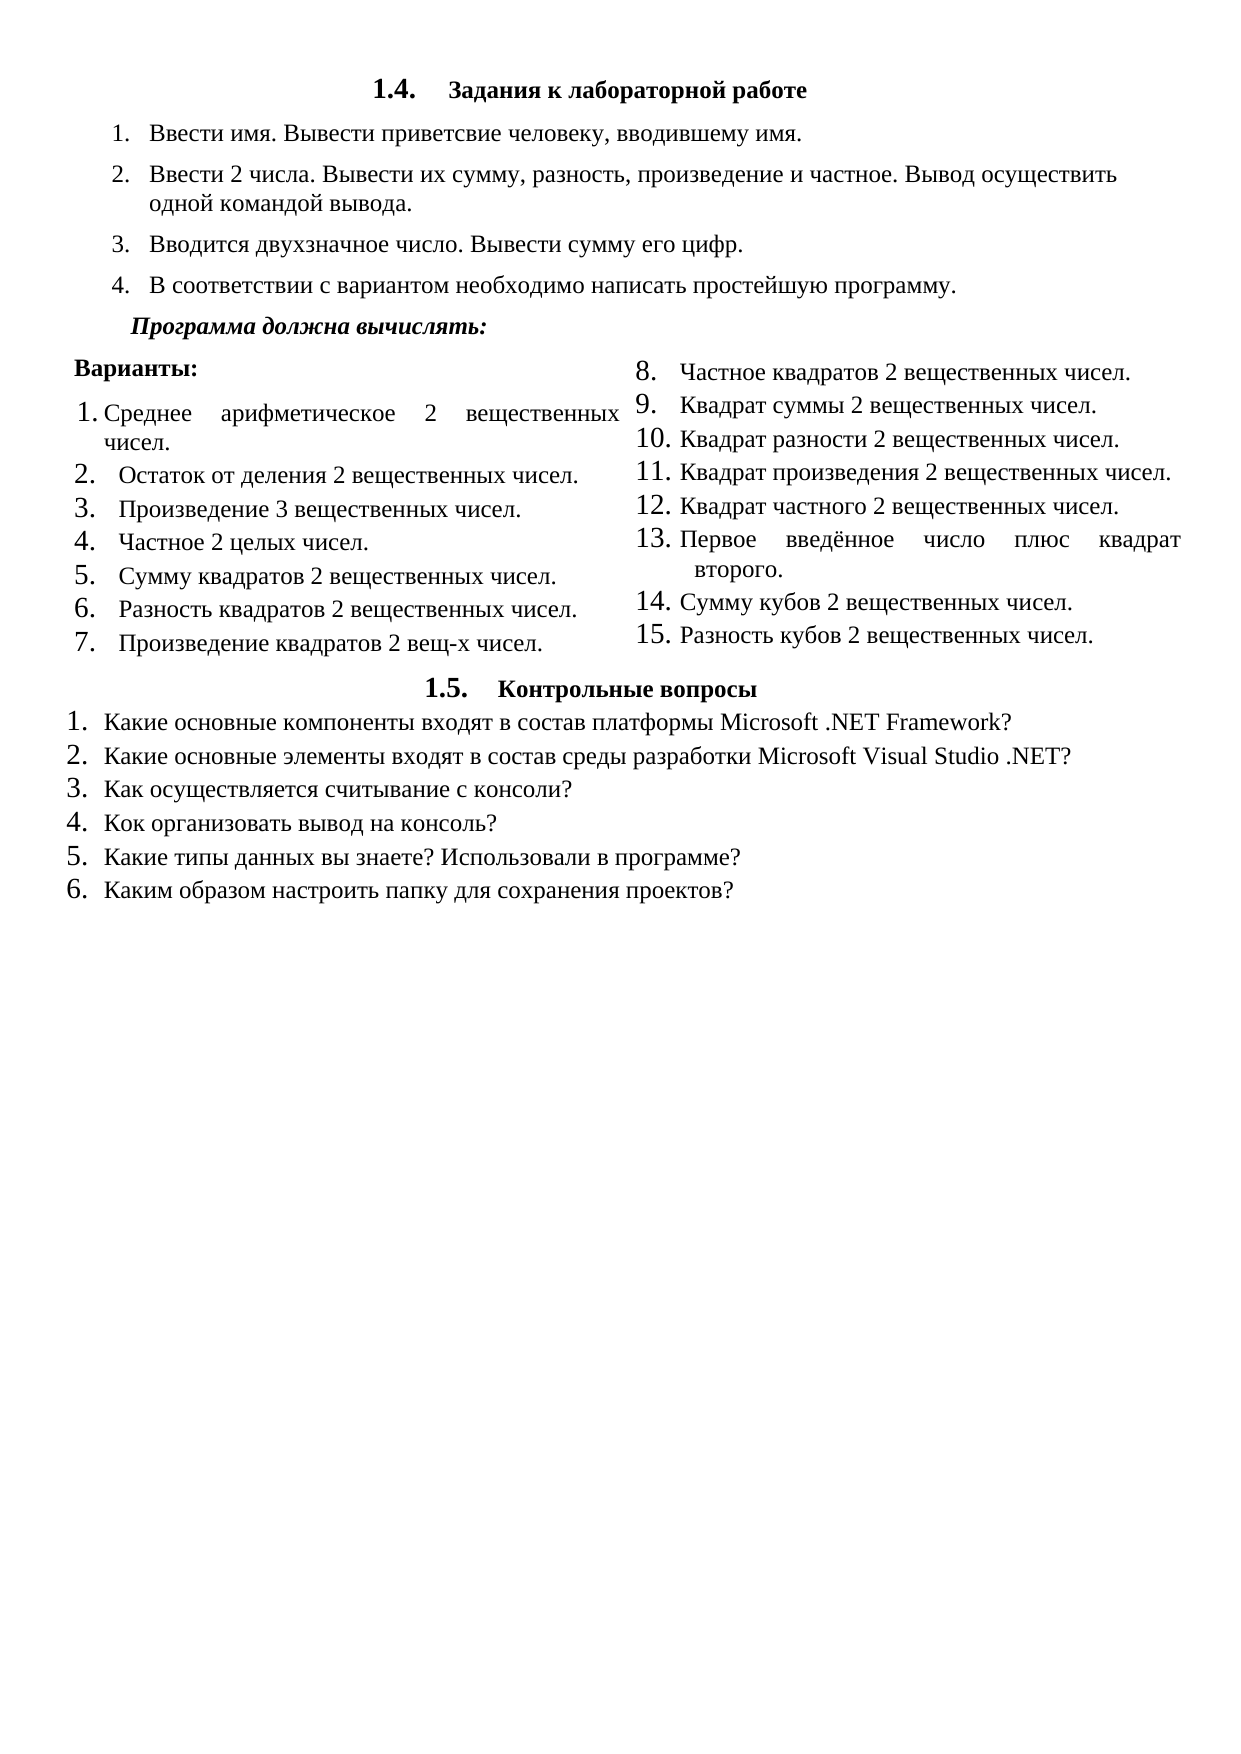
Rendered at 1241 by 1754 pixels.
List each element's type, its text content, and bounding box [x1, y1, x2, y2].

list Кок организовать вывод на консоль? [66, 804, 1181, 838]
list Сумму кубов 2 вещественных чисел. [635, 583, 1181, 616]
list Разность квадратов 2 вещественных чисел. [74, 590, 620, 624]
list Остаток от деления 2 вещественных чисел. [74, 456, 620, 490]
list Частное 2 целых чисел. [74, 523, 620, 557]
list Как осуществляется считывание с консоли? [66, 771, 1181, 804]
subtitle Ввести имя. Вывести приветсвие человеку, вводившему имя. [111, 118, 1181, 146]
list Квадрат суммы 2 вещественных чисел. [635, 386, 1181, 420]
subtitle Контрольные вопросы [0, 670, 1181, 703]
list Квадрат частного 2 вещественных чисел. [635, 487, 1181, 520]
subtitle Вводится двухзначное число. Вывести сумму его цифр. [111, 229, 1181, 258]
list Квадрат произведения 2 вещественных чисел. [635, 453, 1181, 487]
list Квадрат разности 2 вещественных чисел. [635, 420, 1181, 453]
list Частное квадратов 2 вещественных чисел. [635, 353, 1181, 386]
list Какие основные компоненты входят в состав платформы Microsoft .NET Framework? [66, 703, 1181, 737]
list Сумму квадратов 2 вещественных чисел. [74, 557, 620, 590]
list Среднее арифметическое 2 вещественных чисел. [76, 394, 620, 456]
list Какие типы данных вы знаете? Использовали в программе? [66, 838, 1181, 871]
list Первое введённое число плюс квадрат второго. [635, 520, 1181, 583]
list Разность кубов 2 вещественных чисел. [635, 616, 1181, 650]
text Программа должна вычислять: [74, 311, 1181, 340]
subtitle Задания к лабораторной работе [0, 72, 1181, 105]
list Произведение 3 вещественных чисел. [74, 490, 620, 523]
text Варианты: [74, 353, 620, 381]
subtitle Ввести 2 числа. Вывести их сумму, разность, произведение и частное. Вывод осуществить одной командой вывода. [111, 159, 1181, 216]
list Каким образом настроить папку для сохранения проектов? [66, 871, 1181, 905]
list Произведение квадратов 2 вещ-х чисел. [74, 624, 620, 657]
list Какие основные элементы входят в состав среды разработки Microsoft Visual Studio .NET? [66, 737, 1181, 771]
list В соответствии с вариантом необходимо написать простейшую программу. [111, 270, 1181, 299]
